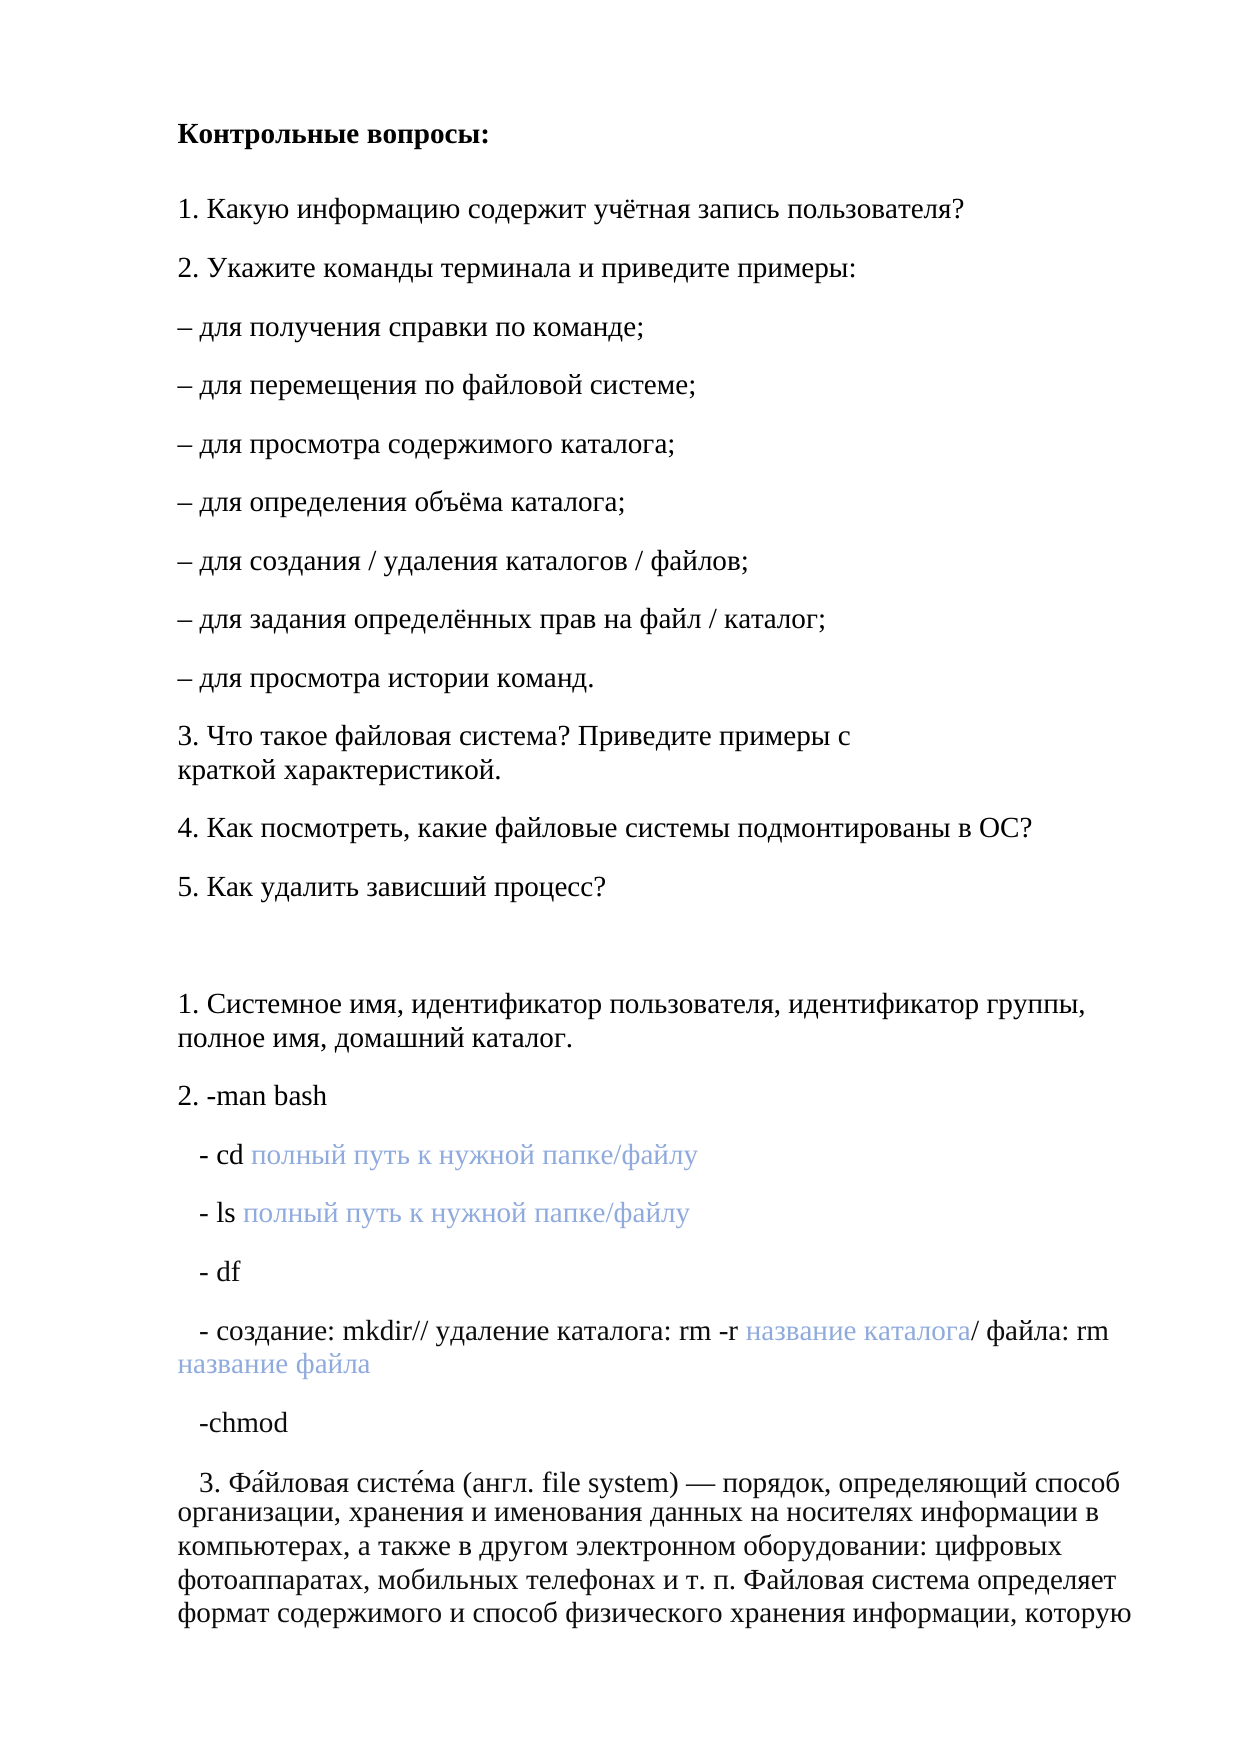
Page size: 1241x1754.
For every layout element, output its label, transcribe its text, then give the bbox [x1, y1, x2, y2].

list Какую информацию содержит учётная запись пользователя? [177, 192, 1157, 225]
subtitle Контрольные вопросы: [177, 116, 1157, 149]
list для просмотра содержимого каталога; [177, 426, 1157, 459]
list создание: mkdir// удаление каталога: rm -r название каталога/ файла: rm название файла [177, 1313, 1110, 1380]
text -chmod [199, 1405, 1157, 1438]
list cd полный путь к нужной папке/файлу [199, 1137, 1157, 1170]
list -man bash [177, 1078, 1157, 1112]
list df [199, 1254, 1157, 1288]
list для задания определённых прав на файл / каталог; [177, 601, 1157, 635]
list для создания / удаления каталогов / файлов; [177, 543, 1157, 577]
list Как посмотреть, какие файловые системы подмонтированы в ОС? [177, 811, 1157, 844]
list для определения объёма каталога; [177, 484, 1157, 518]
text компьютерах, а также в другом электронном оборудовании: цифровых [177, 1528, 1157, 1562]
list для получения справки по команде; [177, 309, 1157, 342]
list Укажите команды терминала и приведите примеры: [177, 250, 1157, 284]
list для перемещения по файловой системе; [177, 367, 1157, 401]
list ls полный путь к нужной папке/файлу [199, 1196, 1157, 1229]
list Системное имя, идентификатор пользователя, идентификатор группы, полное имя, домашний каталог. [177, 986, 1086, 1053]
list Что такое файловая система? Приведите примеры с краткой характеристикой. [177, 718, 957, 786]
list для просмотра истории команд. [177, 660, 1157, 693]
list Как удалить зависший процесс? [177, 869, 1157, 903]
list Фа́йловая систе́ма (англ. file system) — порядок, определяющий способ организации, хранения и именования данных на носителях информации в [177, 1466, 1121, 1527]
text фотоаппаратах, мобильных телефонах и т. п. Файловая система определяет формат содержимого и способ физического хранения информации, которую [177, 1562, 1157, 1629]
